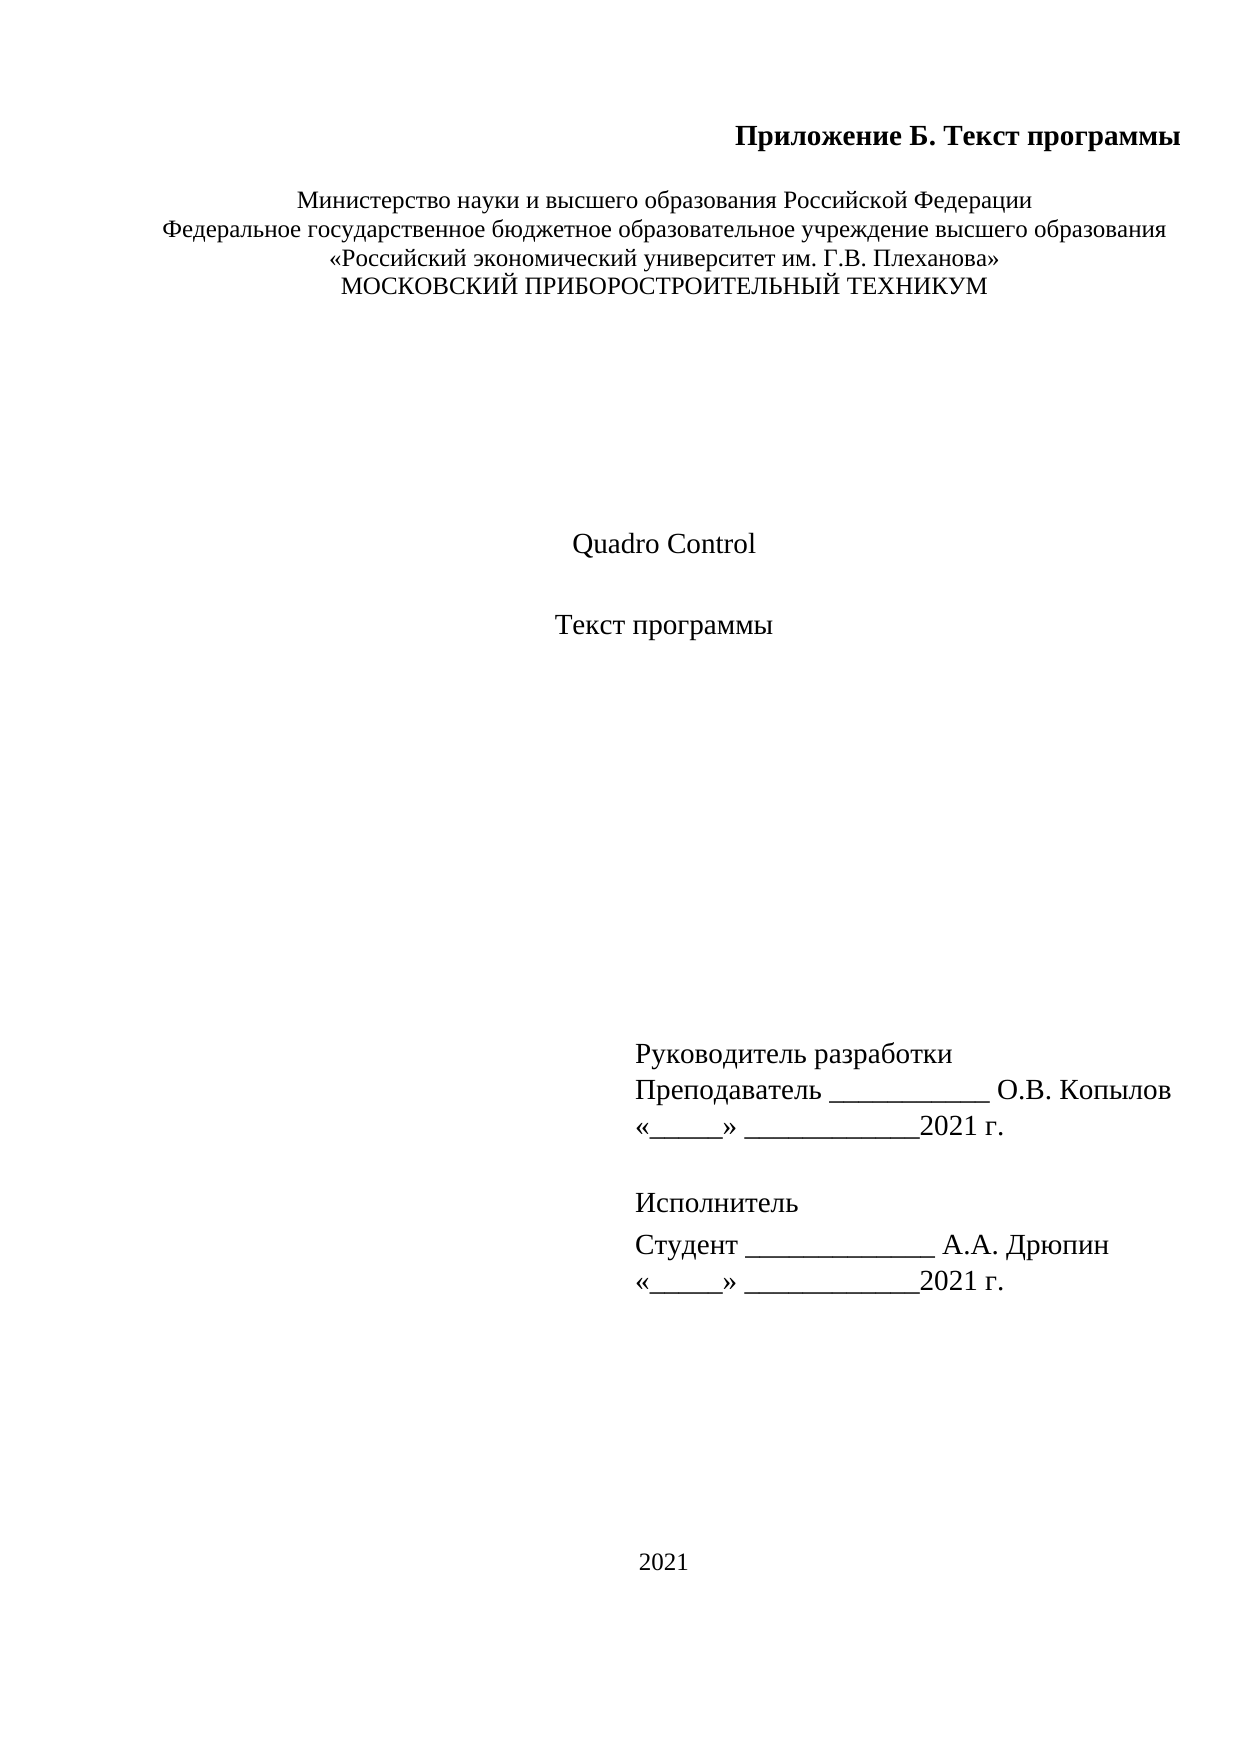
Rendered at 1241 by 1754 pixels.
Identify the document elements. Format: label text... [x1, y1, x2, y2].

text 2021 [146, 1547, 1181, 1575]
text «_____» ____________2021 г. [635, 1108, 1181, 1142]
text Quadro Control [147, 526, 1181, 560]
text МОСКОВСКИЙ ПРИБОРОСТРОИТЕЛЬНЫЙ ТЕХНИКУМ [148, 271, 1181, 300]
text «Российский экономический университет им. Г.В. Плеханова» [148, 243, 1181, 271]
text Текст программы [147, 607, 1181, 641]
text Федеральное государственное бюджетное образовательное учреждение высшего образования [148, 214, 1181, 243]
text Приложение Б. Текст программы [148, 118, 1181, 152]
text Руководитель разработки [635, 1036, 1181, 1069]
text Преподаватель ___________ О.В. Копылов [635, 1072, 1181, 1105]
text Студент _____________ А.А. Дрюпин [635, 1227, 1181, 1261]
text «_____» ____________2021 г. [635, 1263, 1181, 1297]
text Исполнитель [148, 1186, 1181, 1219]
text Министерство науки и высшего образования Российской Федерации [148, 185, 1181, 214]
